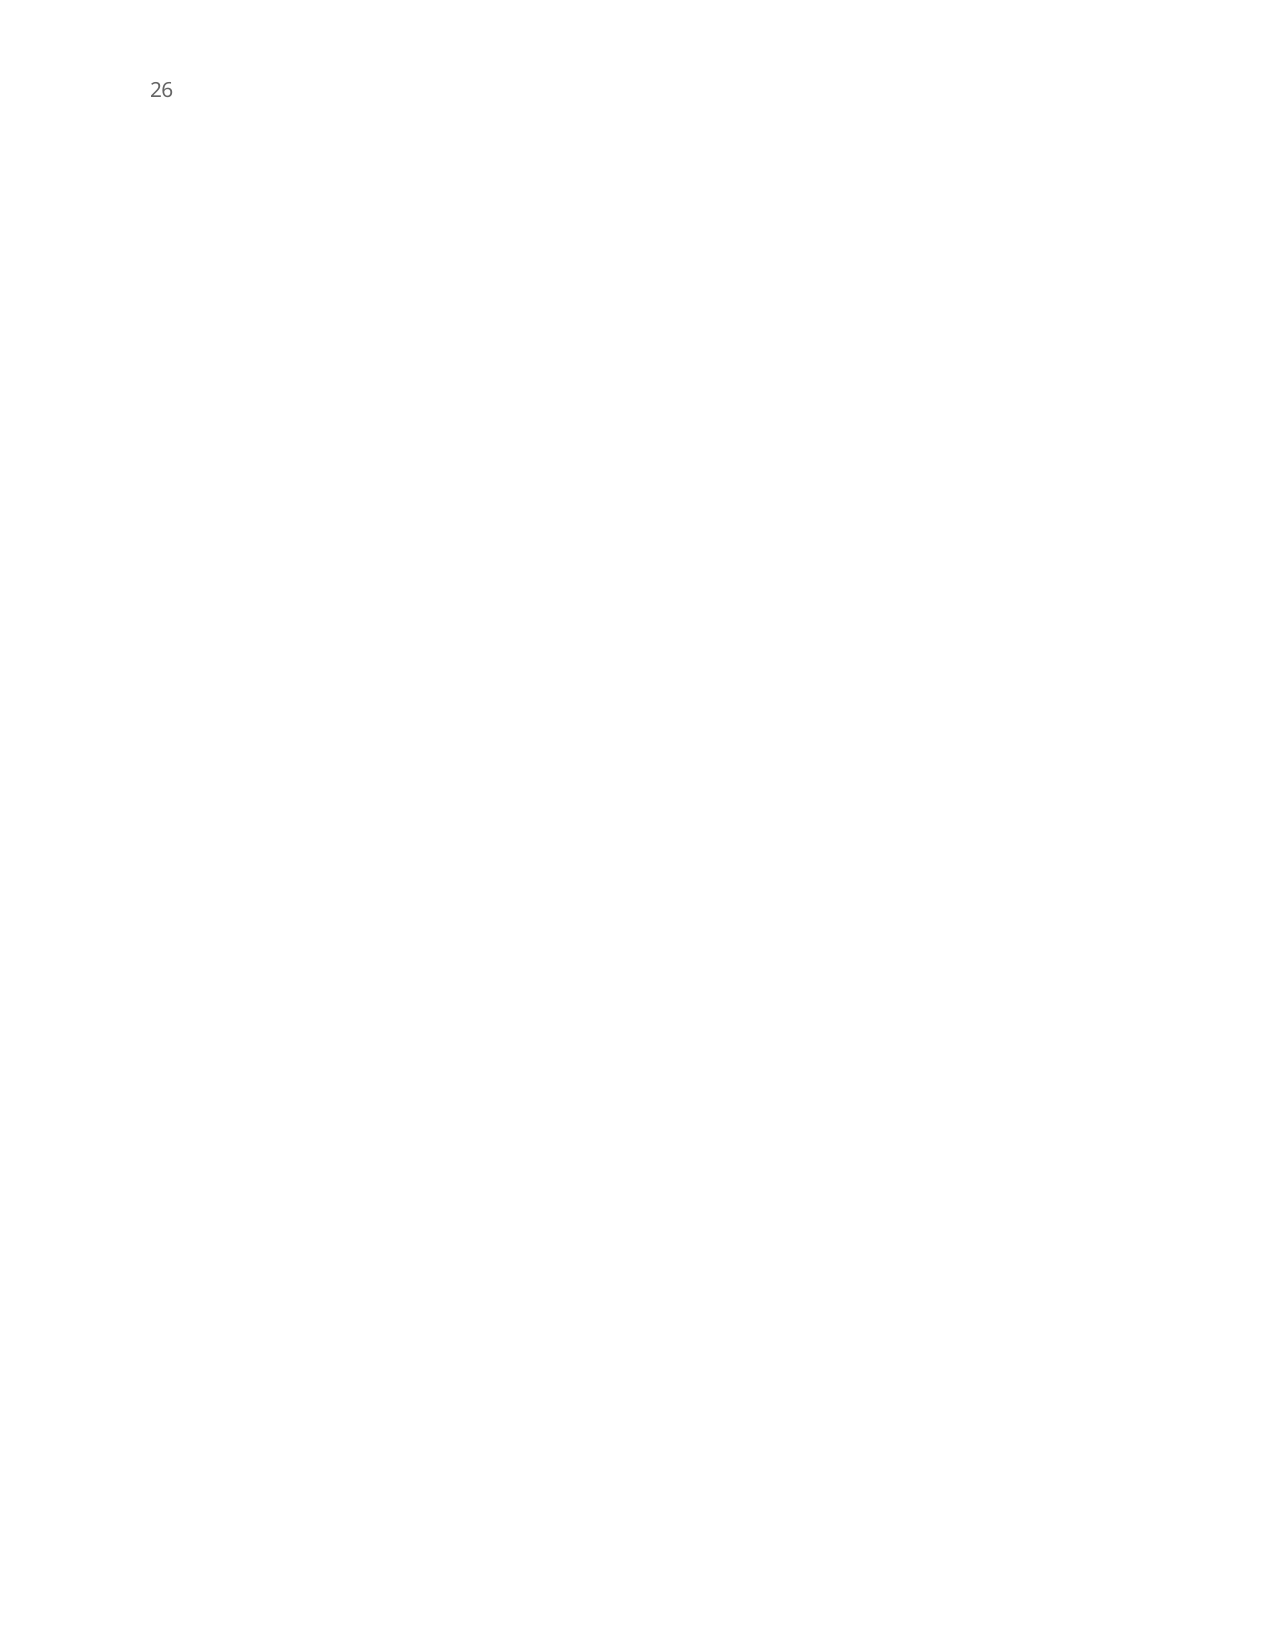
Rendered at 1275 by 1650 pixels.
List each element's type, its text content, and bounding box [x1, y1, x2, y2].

text 26 [150, 75, 1179, 103]
